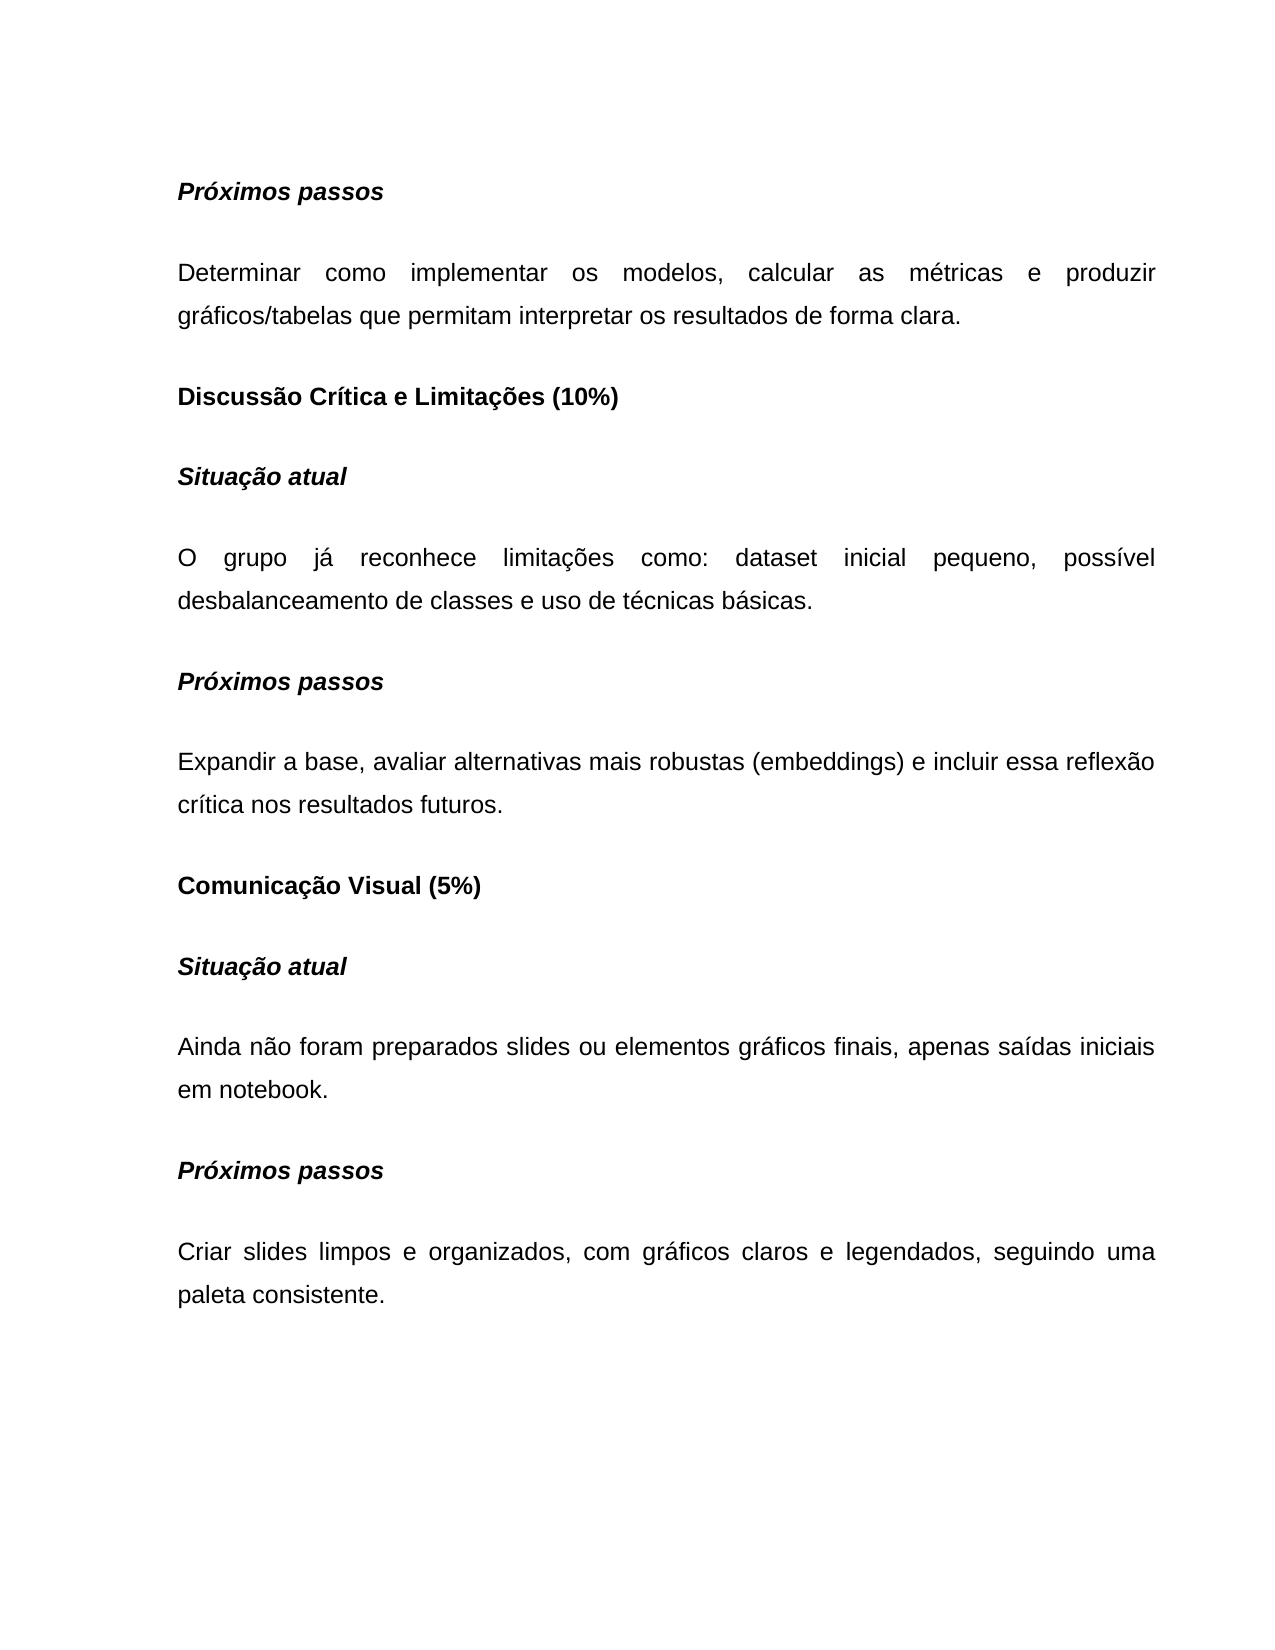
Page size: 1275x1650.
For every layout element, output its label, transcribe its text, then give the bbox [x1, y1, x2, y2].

text O grupo já reconhece limitações como: dataset inicial pequeno, possível desbalanceamento de classes e uso de técnicas básicas. [177, 543, 1157, 615]
subtitle Situação atual [177, 952, 1157, 980]
subtitle Próximos passos [177, 177, 1157, 206]
text Criar slides limpos e organizados, com gráficos claros e legendados, seguindo uma paleta consistente. [177, 1237, 1157, 1308]
subtitle Próximos passos [177, 1156, 1157, 1185]
subtitle Próximos passos [177, 667, 1157, 695]
text Ainda não foram preparados slides ou elementos gráficos finais, apenas saídas iniciais em notebook. [177, 1032, 1157, 1104]
subtitle Comunicação Visual (5%) [177, 871, 1157, 900]
subtitle Situação atual [177, 462, 1157, 491]
text Determinar como implementar os modelos, calcular as métricas e produzir gráficos/tabelas que permitam interpretar os resultados de forma clara. [177, 258, 1157, 330]
subtitle Discussão Crítica e Limitações (10%) [177, 382, 1157, 410]
text Expandir a base, avaliar alternativas mais robustas (embeddings) e incluir essa reflexão crítica nos resultados futuros. [177, 747, 1157, 819]
